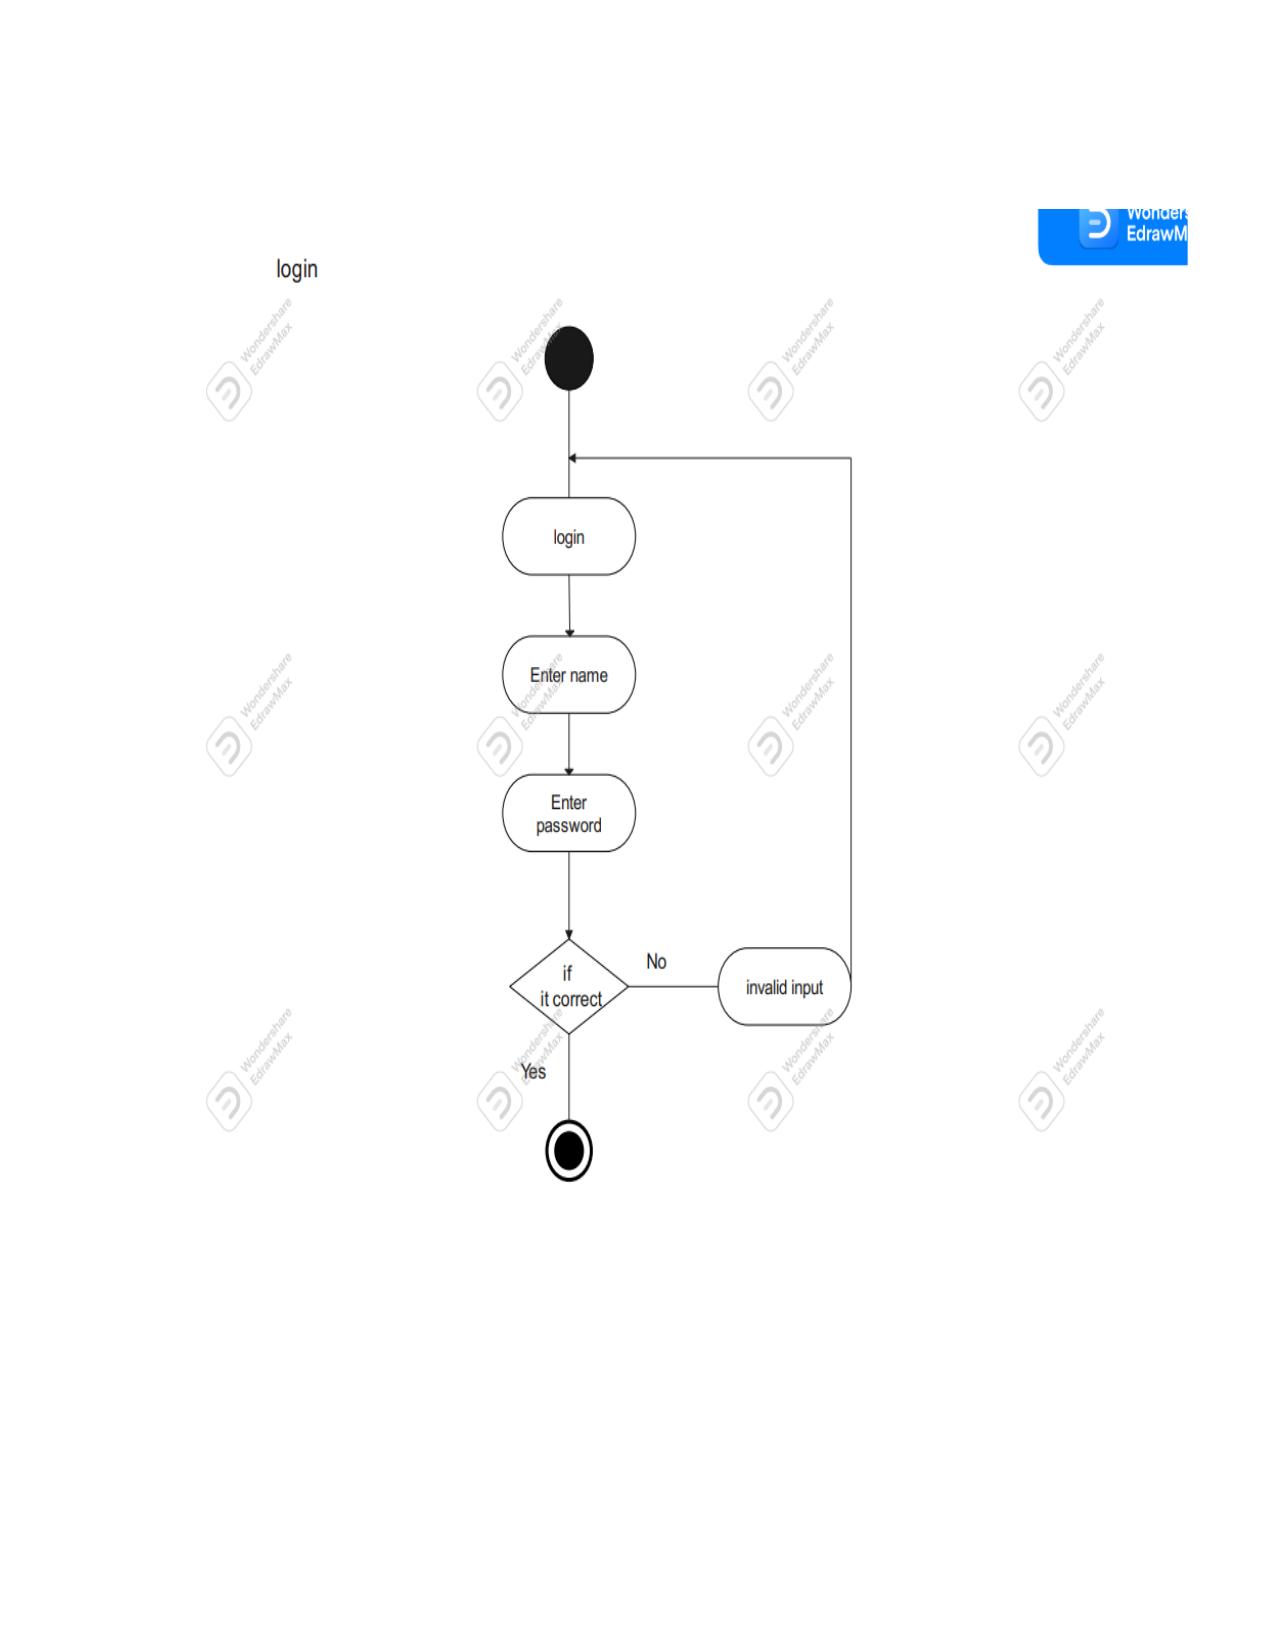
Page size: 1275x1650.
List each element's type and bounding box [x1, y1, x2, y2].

picture [150, 209, 1188, 1198]
